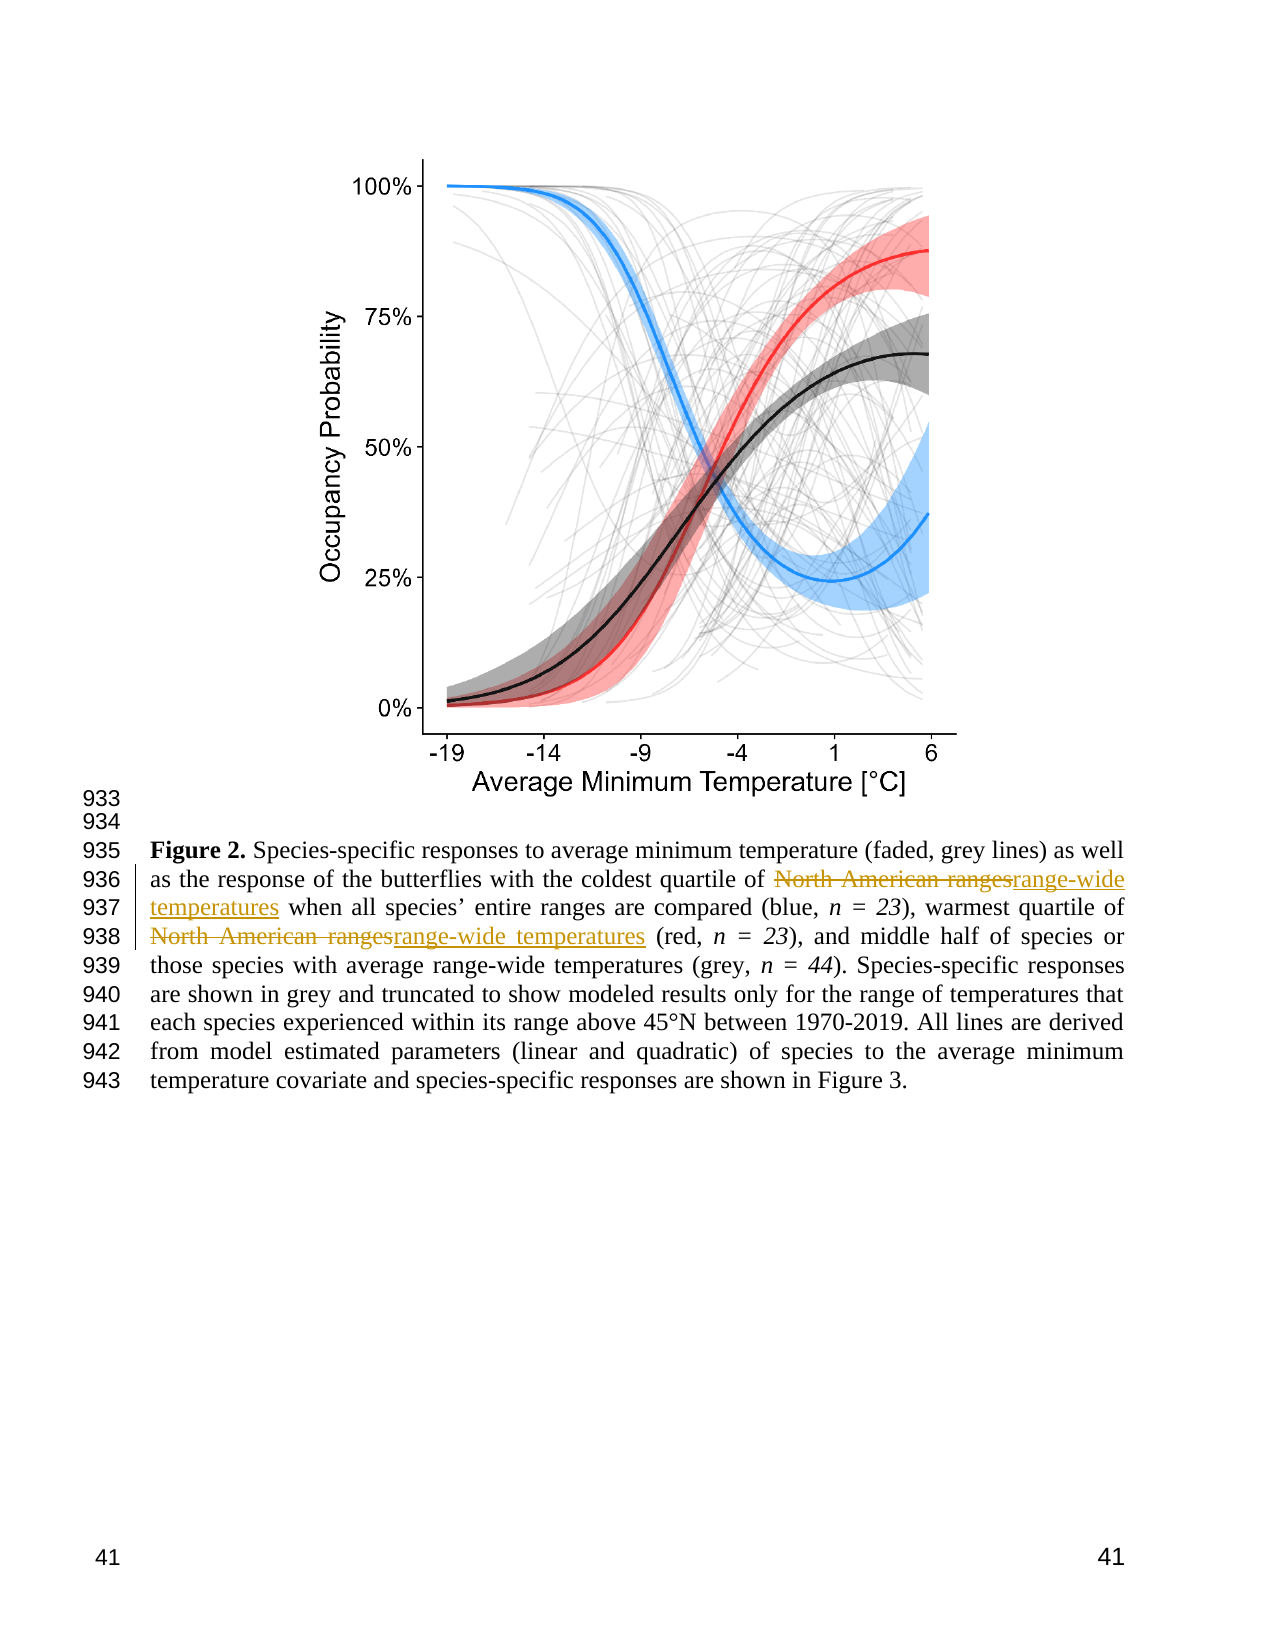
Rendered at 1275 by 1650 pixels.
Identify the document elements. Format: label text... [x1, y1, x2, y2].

text Figure 2. Species-specific responses to average minimum temperature (faded, grey lines) as well as the response of the butterflies with the coldest quartile of when all species’ entire ranges are compared (blue, n = 23), warmest quartile of (red, n = 23), and middle half of species or those species with average range-wide temperatures (grey, n = 44). Species-specific responses are shown in grey and truncated to show modeled results only for the range of temperatures that each species experienced within its range above 45°N between 1970-2019. All lines are derived from model estimated parameters (linear and quadratic) of species to the average minimum temperature covariate and species-specific responses are shown in Figure 3. [150, 835, 1125, 1094]
picture [309, 150, 966, 807]
